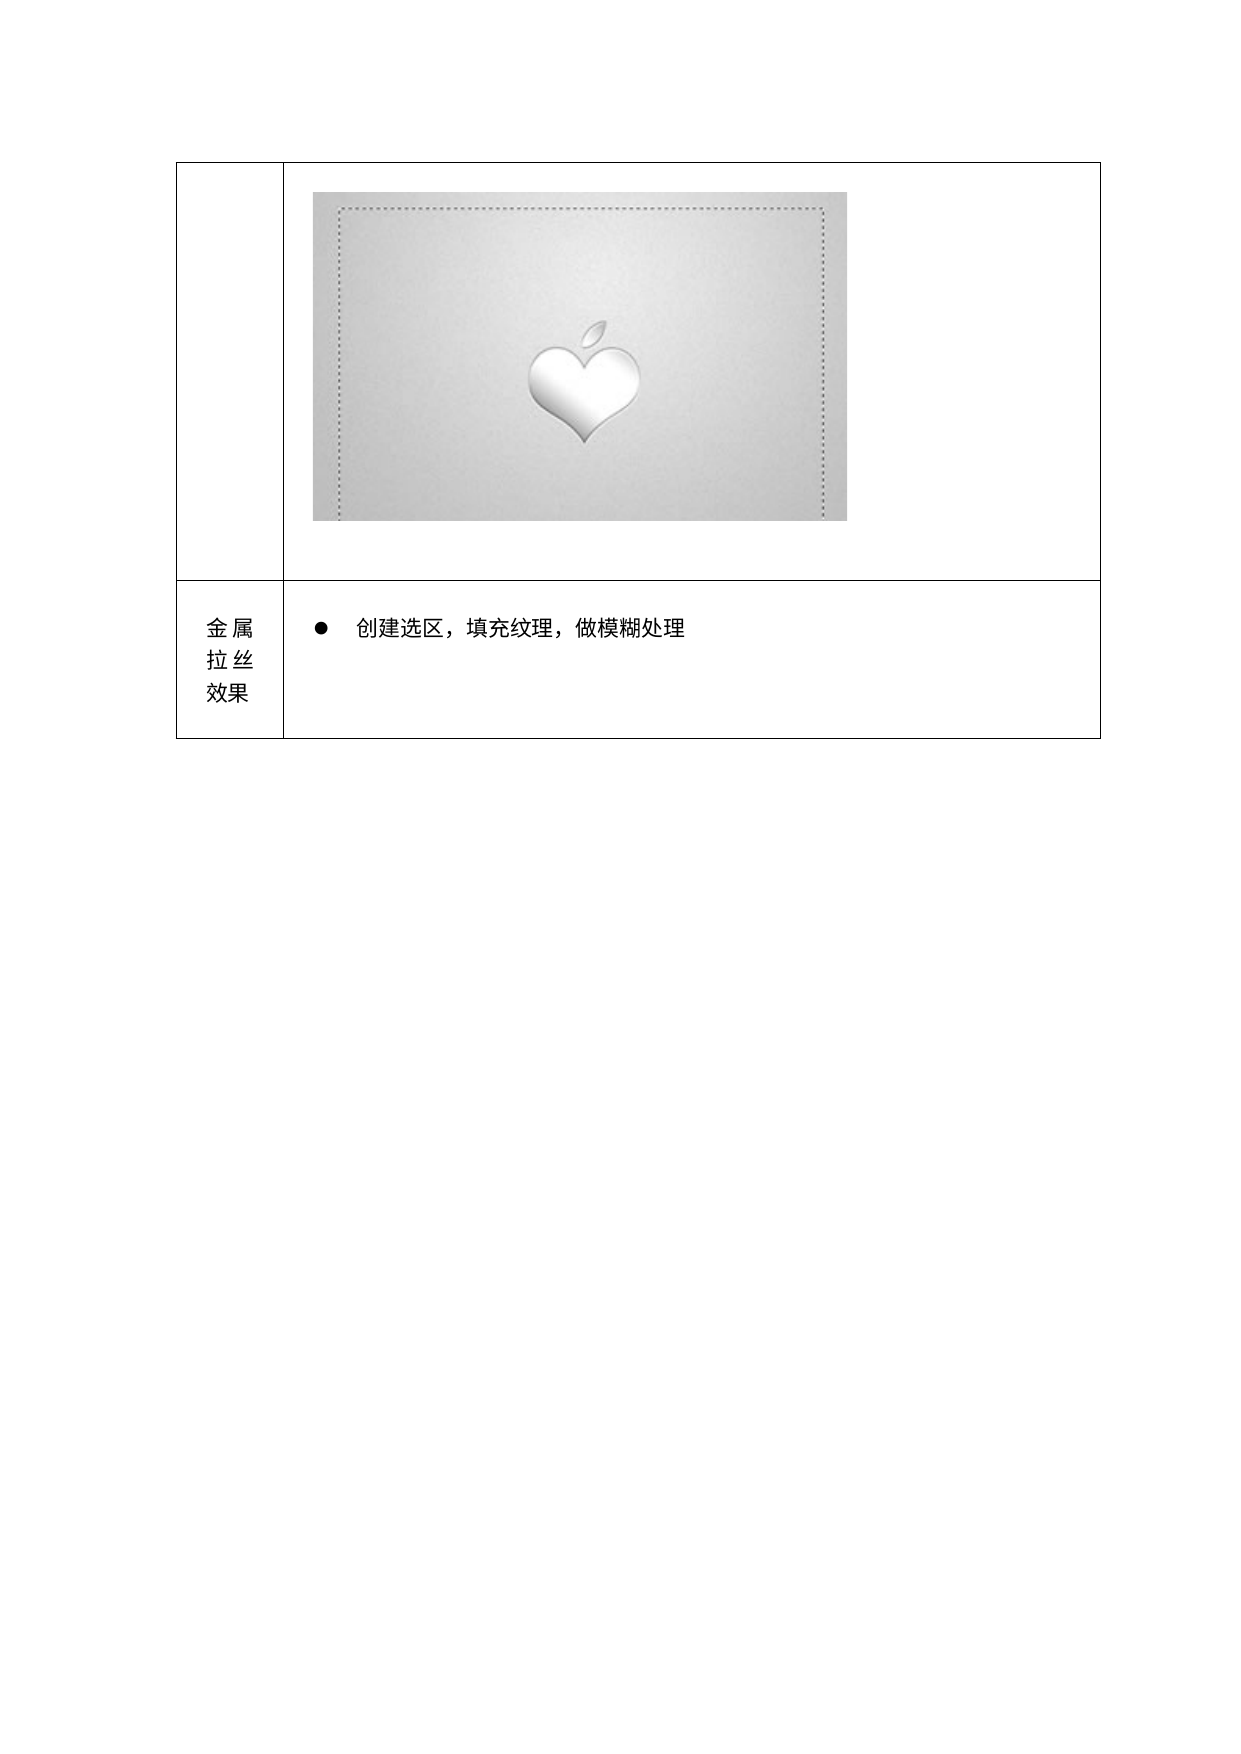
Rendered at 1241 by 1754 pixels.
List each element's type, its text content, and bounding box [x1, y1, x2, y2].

table_cell 金属拉丝效果 [177, 581, 283, 737]
table_cell 创建选区，填充纹理，做模糊处理 [284, 581, 1100, 737]
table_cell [284, 163, 1100, 580]
picture [312, 192, 848, 521]
